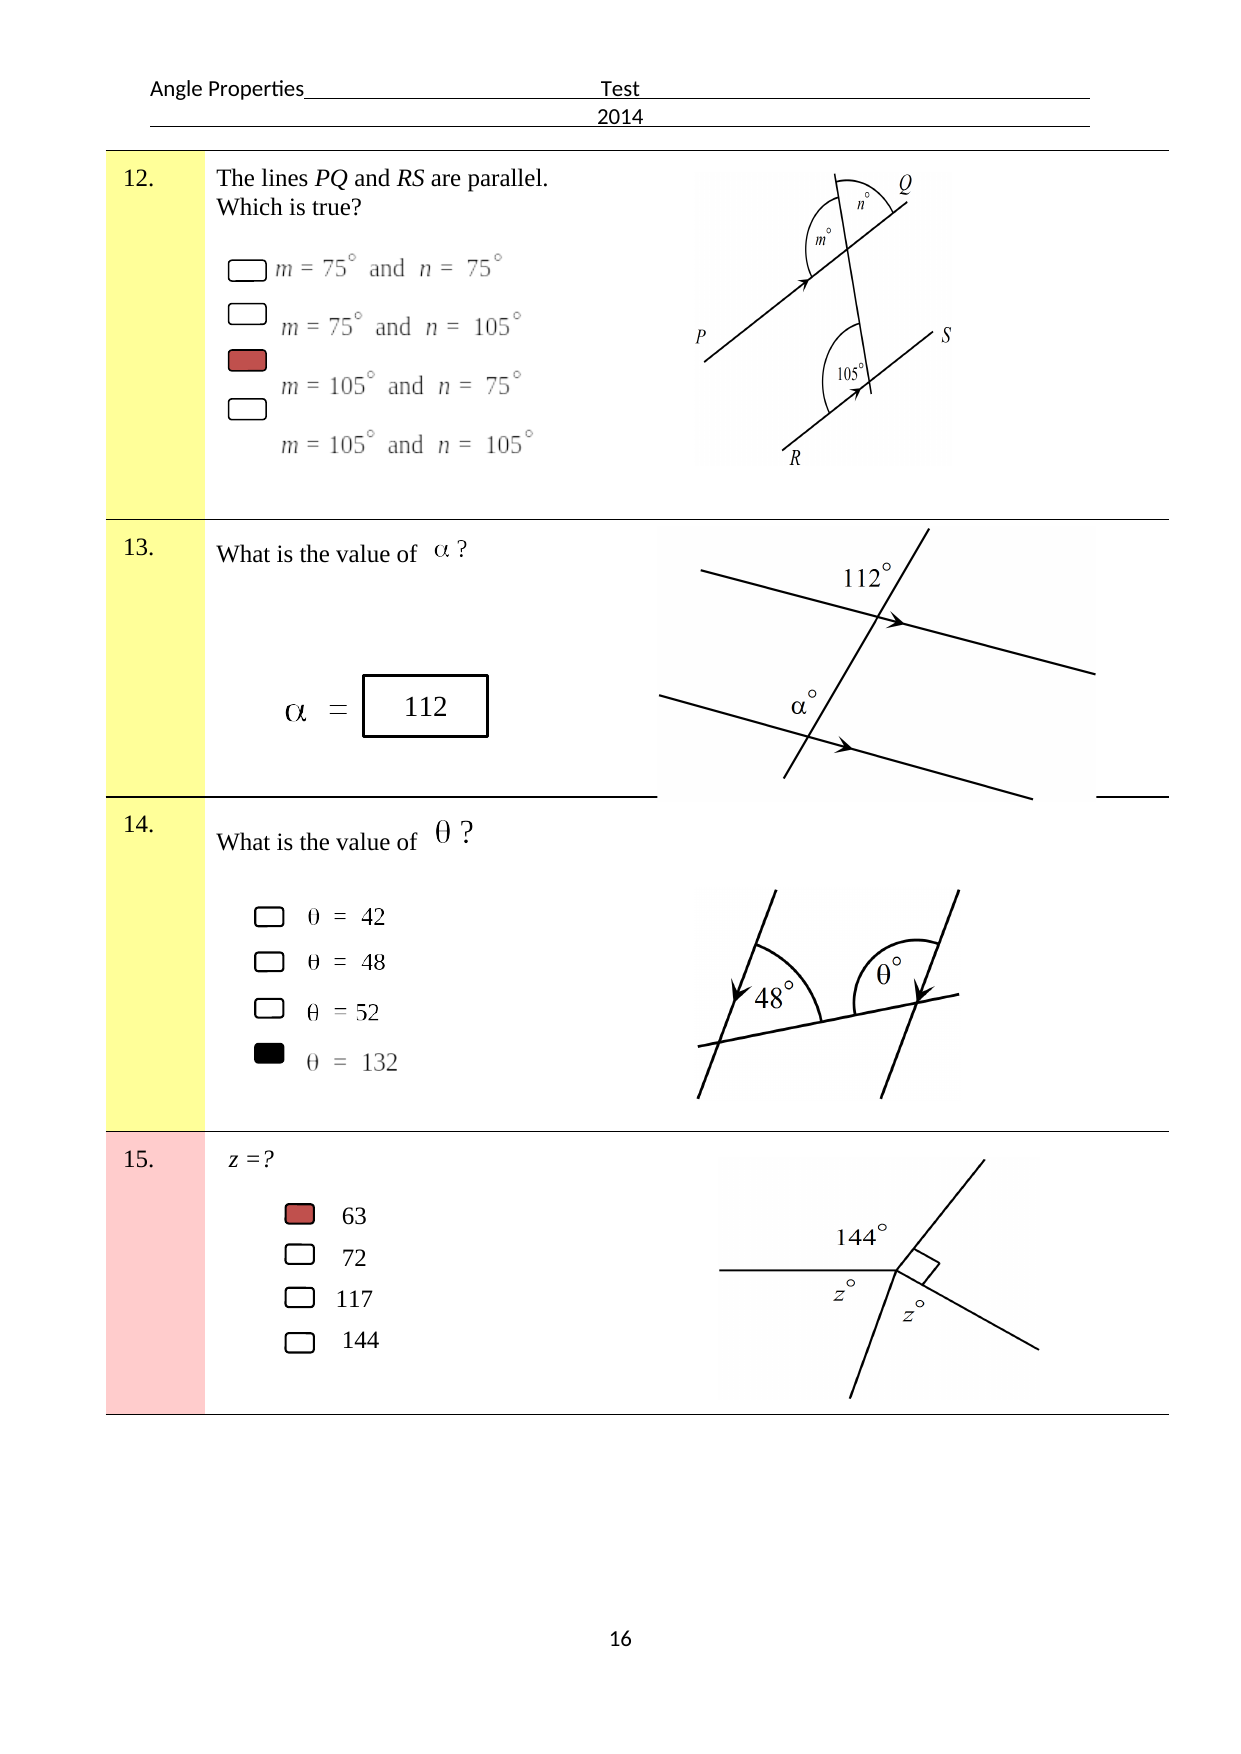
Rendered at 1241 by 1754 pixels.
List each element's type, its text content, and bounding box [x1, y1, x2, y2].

table_cell What is the value of o [205, 520, 1169, 796]
table_cell [106, 1132, 205, 1414]
picture [694, 172, 952, 466]
table_cell What is the value of [205, 798, 1169, 1131]
table_cell [106, 798, 205, 1131]
table_cell [106, 520, 205, 796]
table_cell [106, 151, 205, 519]
picture [694, 887, 962, 1101]
picture [657, 526, 1097, 802]
table_cell The lines PQ and RS are parallel. Which is true? [205, 151, 1169, 519]
picture [717, 1157, 1041, 1400]
table_cell z =? 63 72 117 144 [205, 1132, 1169, 1414]
